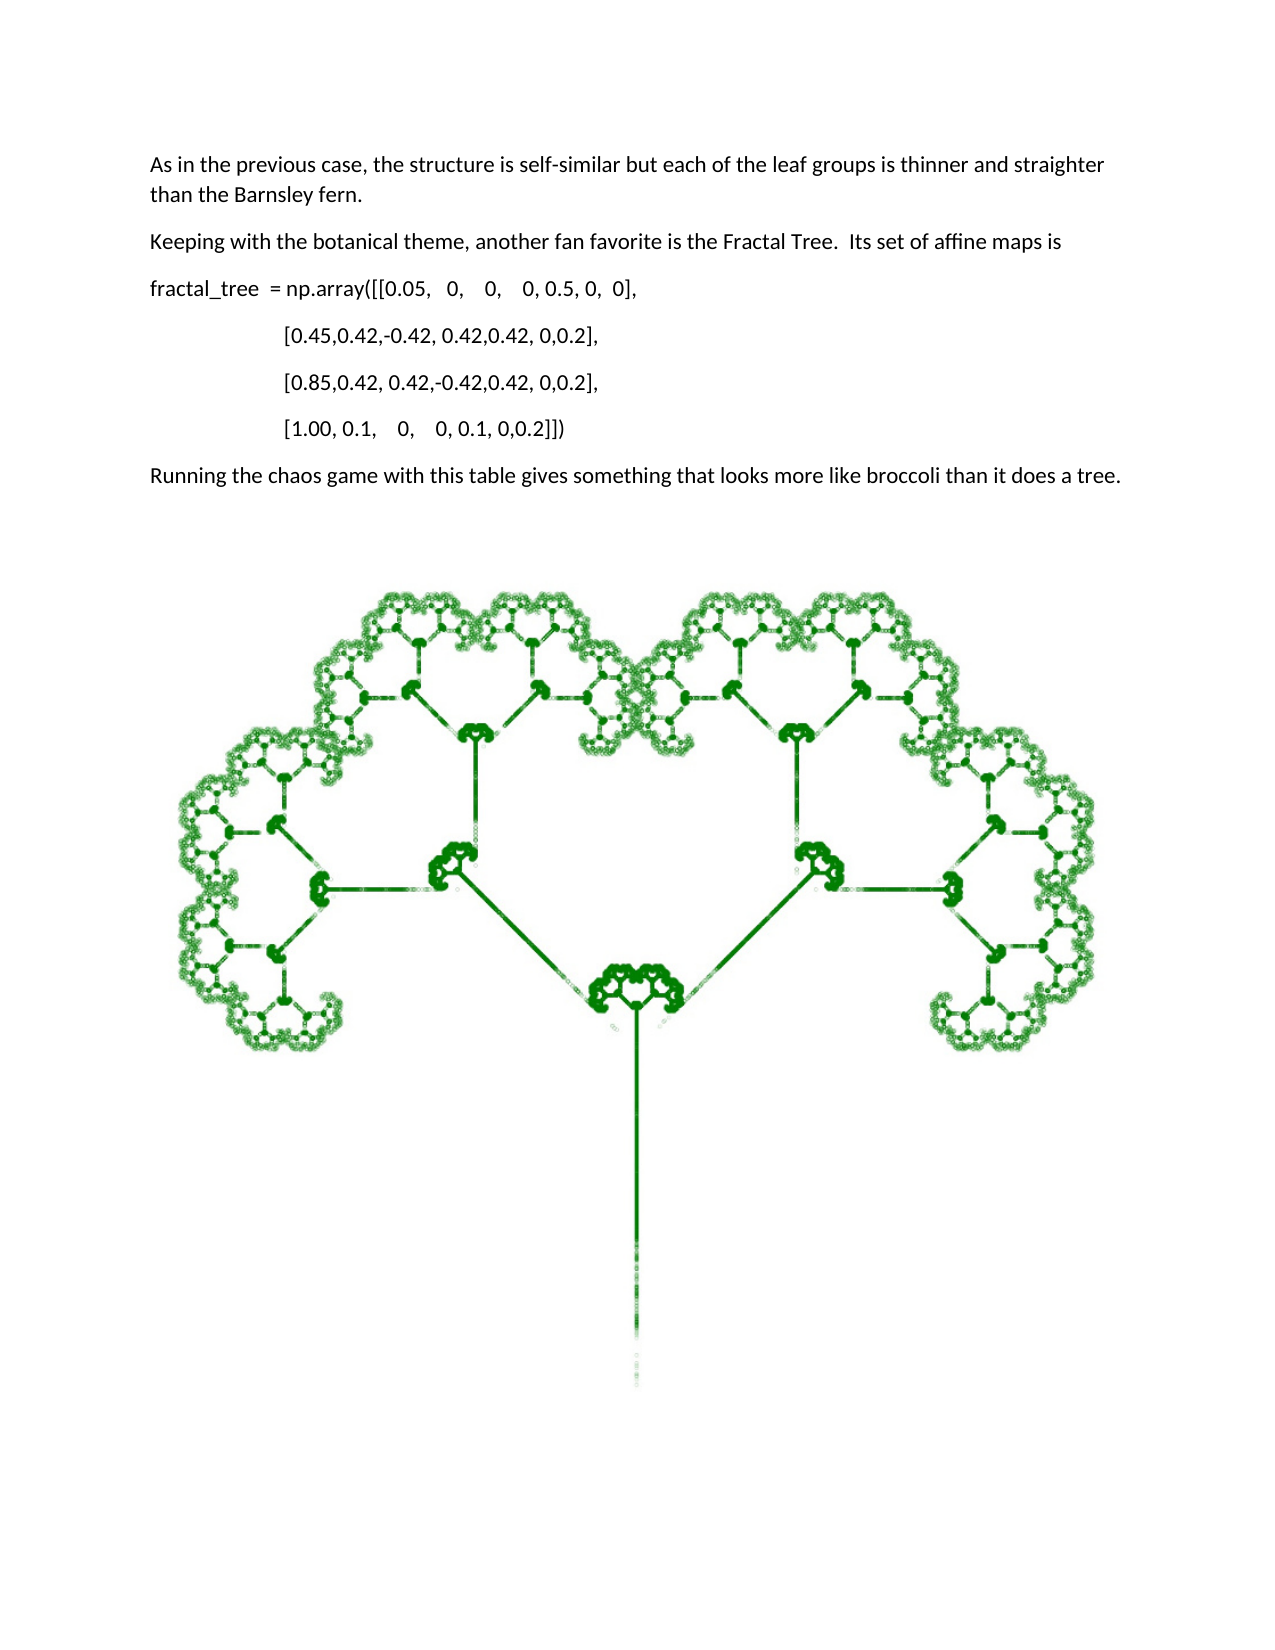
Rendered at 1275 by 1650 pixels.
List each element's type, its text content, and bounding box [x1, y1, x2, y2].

text [0.85,0.42, 0.42,-0.42,0.42, 0,0.2], [150, 368, 1125, 396]
text [1.00, 0.1, 0, 0, 0.1, 0,0.2]]) [150, 414, 1125, 443]
text Keeping with the botanical theme, another fan favorite is the Fractal Tree. Its set of affine maps is [150, 227, 1125, 255]
picture [150, 508, 1125, 1418]
text fractal_tree = np.array([[0.05, 0, 0, 0, 0.5, 0, 0], [150, 274, 1125, 302]
text As in the previous case, the structure is self-similar but each of the leaf groups is thinner and straighter than the Barnsley fern. [150, 150, 1125, 208]
text Running the chaos game with this table gives something that looks more like broccoli than it does a tree. [150, 461, 1125, 489]
text [0.45,0.42,-0.42, 0.42,0.42, 0,0.2], [150, 321, 1125, 349]
